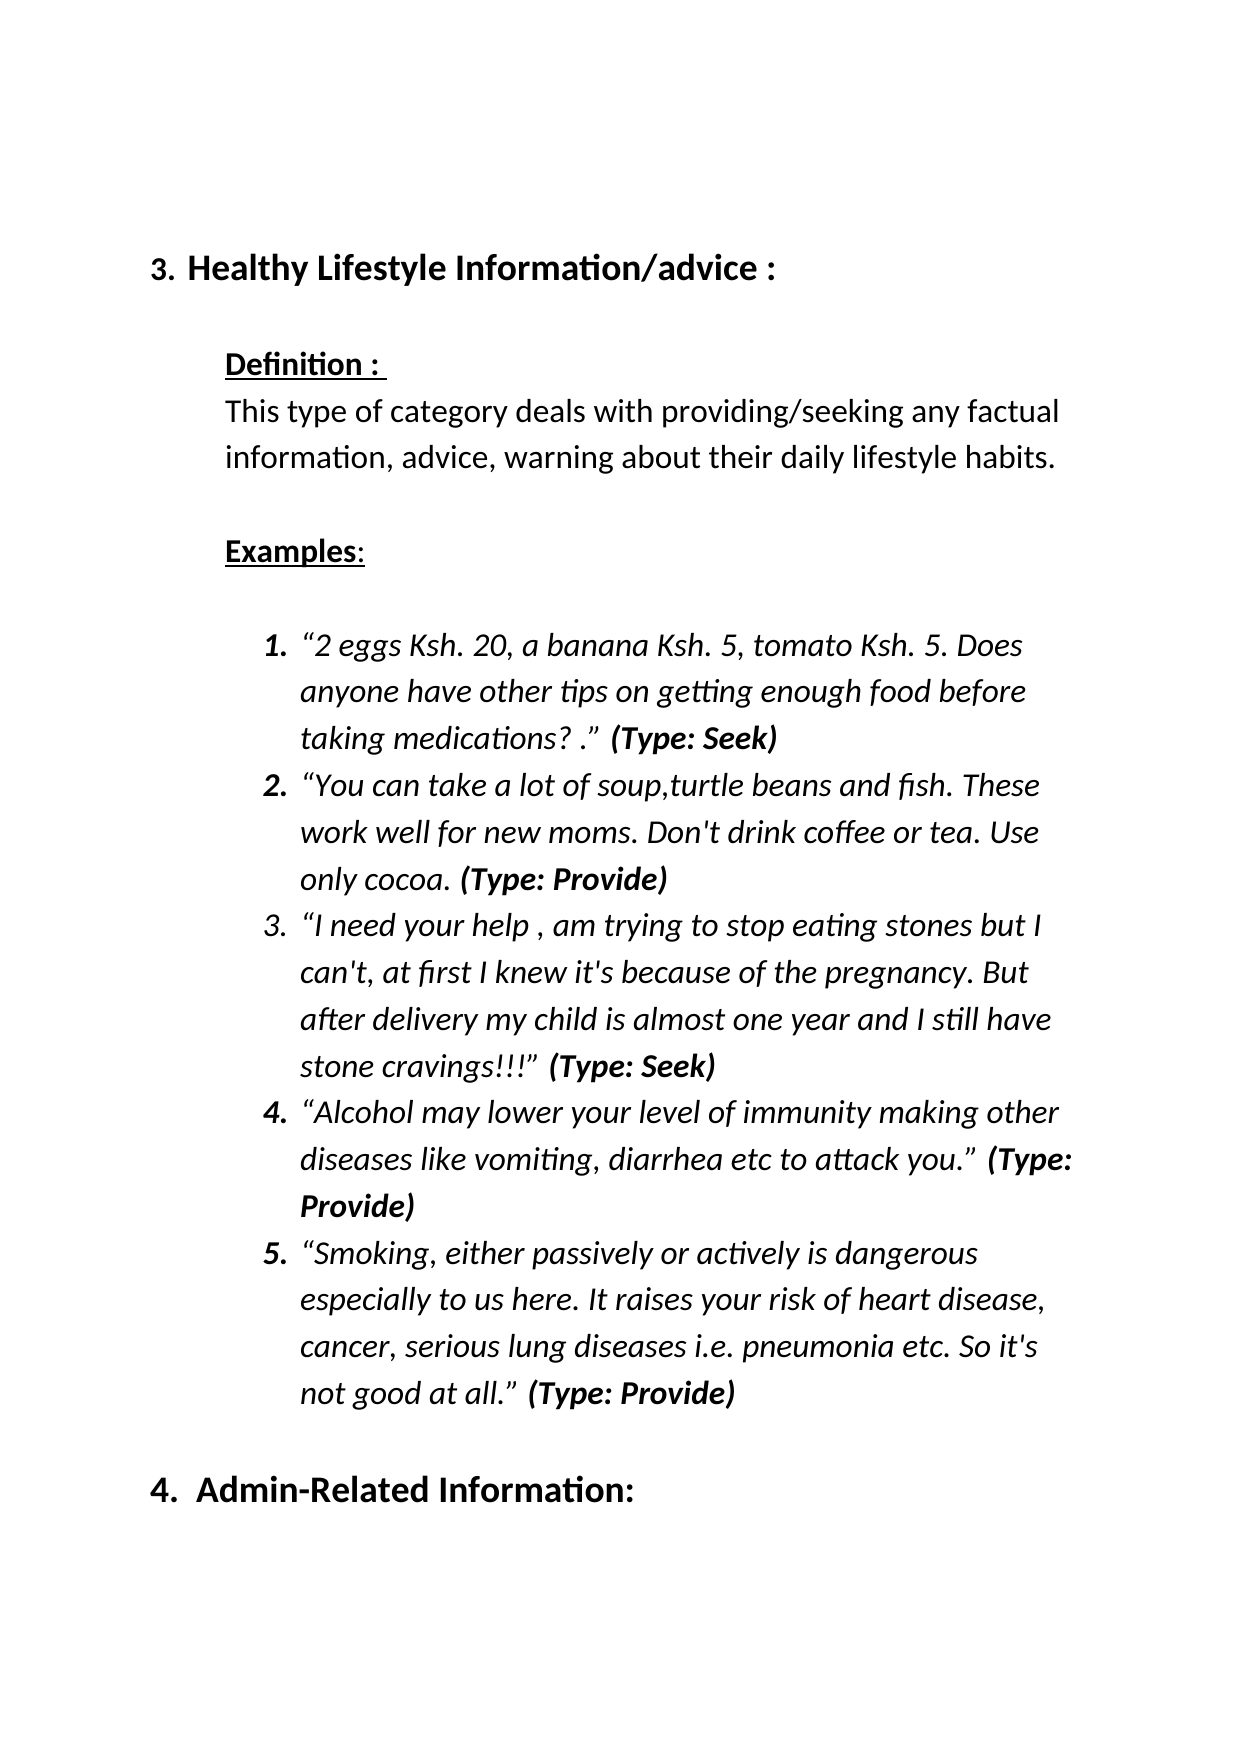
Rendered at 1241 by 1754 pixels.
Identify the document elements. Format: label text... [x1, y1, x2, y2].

text Examples: [150, 530, 1090, 571]
list “I need your help , am trying to stop eating stones but I can't, at first I knew it's because of the pregnancy. But after delivery my child is almost one year and I still have stone cravings!!!” (Type: Seek) [262, 904, 1090, 1085]
text Definition : [225, 343, 1090, 384]
list Healthy Lifestyle Information/advice : [150, 243, 1090, 289]
list “2 eggs Ksh. 20, a banana Ksh. 5, tomato Ksh. 5. Does anyone have other tips on getting enough food before taking medications? .” (Type: Seek) [262, 624, 1090, 758]
list “Smoking, either passively or actively is dangerous especially to us here. It raises your risk of heart disease, cancer, serious lung diseases i.e. pneumonia etc. So it's not good at all.” (Type: Provide) [262, 1232, 1090, 1413]
text This type of category deals with providing/seeking any factual information, advice, warning about their daily lifestyle habits. [225, 390, 1090, 477]
list “You can take a lot of soup,turtle beans and fish. These work well for new moms. Don't drink coffee or tea. Use only cocoa. (Type: Provide) [262, 764, 1090, 898]
list Admin-Related Information: [150, 1466, 1090, 1511]
list “Alcohol may lower your level of immunity making other diseases like vomiting, diarrhea etc to attack you.” (Type: Provide) [262, 1091, 1090, 1226]
